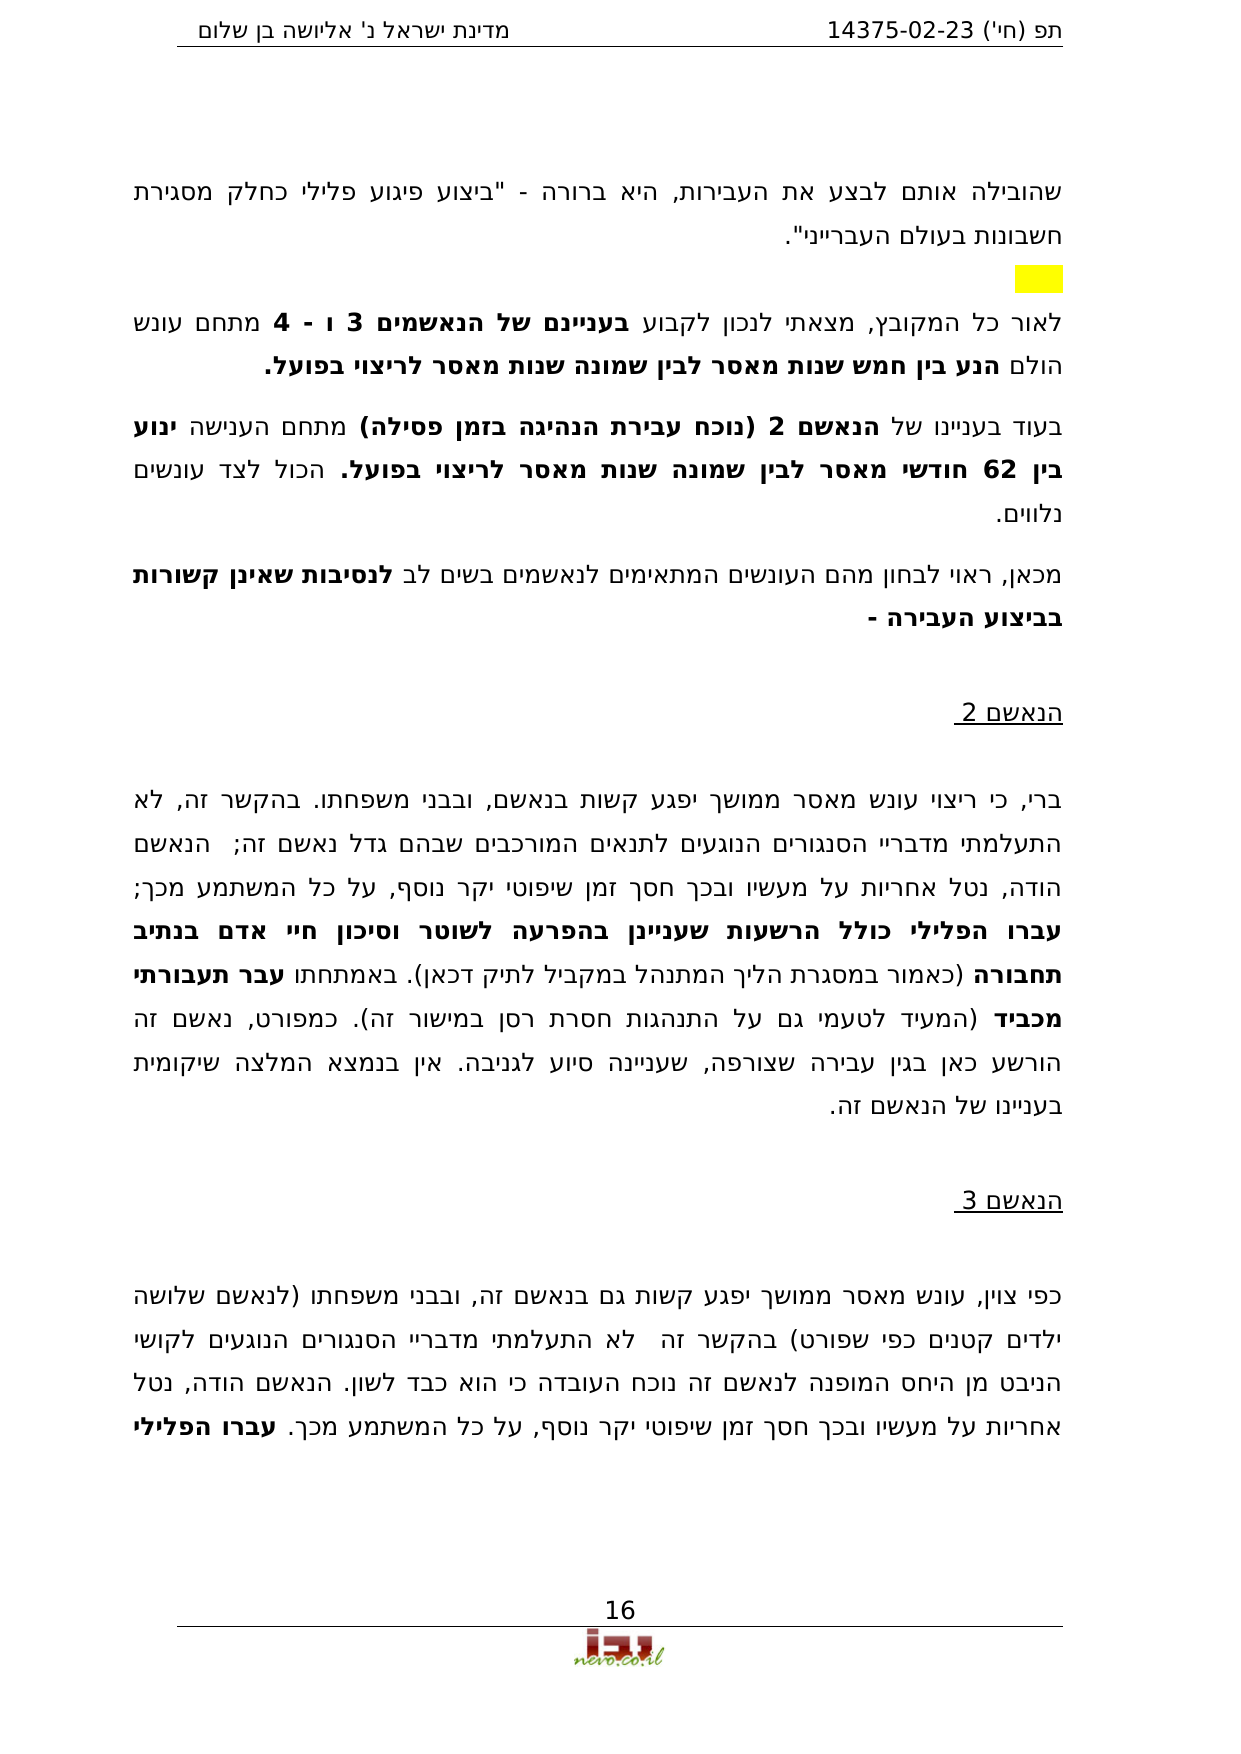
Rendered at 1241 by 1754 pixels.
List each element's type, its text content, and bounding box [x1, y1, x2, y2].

text הנאשם 3 [133, 1186, 1063, 1216]
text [133, 1281, 1063, 1442]
text מכאן, ראוי לבחון מהם העונשים המתאימים לנאשמים בשים לב לנסיבות שאינן קשורות בביצוע העבירה - [133, 560, 1063, 633]
text הנאשם 2 [133, 698, 1063, 728]
text לאור כל המקובץ, מצאתי לנכון לקבוע בעניינם של הנאשמים 3 ו - 4 מתחם עונש הולם הנע בין חמש שנות מאסר לבין שמונה שנות מאסר לריצוי בפועל. [133, 308, 1063, 381]
picture [574, 1628, 666, 1667]
text בעוד בעניינו של הנאשם 2 (נוכח עבירת הנהיגה בזמן פסילה) מתחם הענישה ינוע בין 62 חודשי מאסר לבין שמונה שנות מאסר לריצוי בפועל. הכול לצד עונשים נלווים. [133, 412, 1063, 529]
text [133, 177, 1063, 250]
text ברי, כי ריצוי עונש מאסר ממושך יפגע קשות בנאשם, ובבני משפחתו. בהקשר זה, לא התעלמתי מדבריי הסנגורים הנוגעים לתנאים המורכבים שבהם גדל נאשם זה; הנאשם הודה, נטל אחריות על מעשיו ובכך חסך זמן שיפוטי יקר נוסף, על כל המשתמע מכך; עברו הפלילי כולל הרשעות שעניינן בהפרעה לשוטר וסיכון חיי אדם בנתיב תחבורה (כאמור במסגרת הליך המתנהל במקביל לתיק דכאן). באמתחתו עבר תעבורתי מכביד (המעיד לטעמי גם על התנהגות חסרת רסן במישור זה). כמפורט, נאשם זה הורשע כאן בגין עבירה שצורפה, שעניינה סיוע לגניבה. אין בנמצא המלצה שיקומית בעניינו של הנאשם זה. [133, 785, 1063, 1121]
